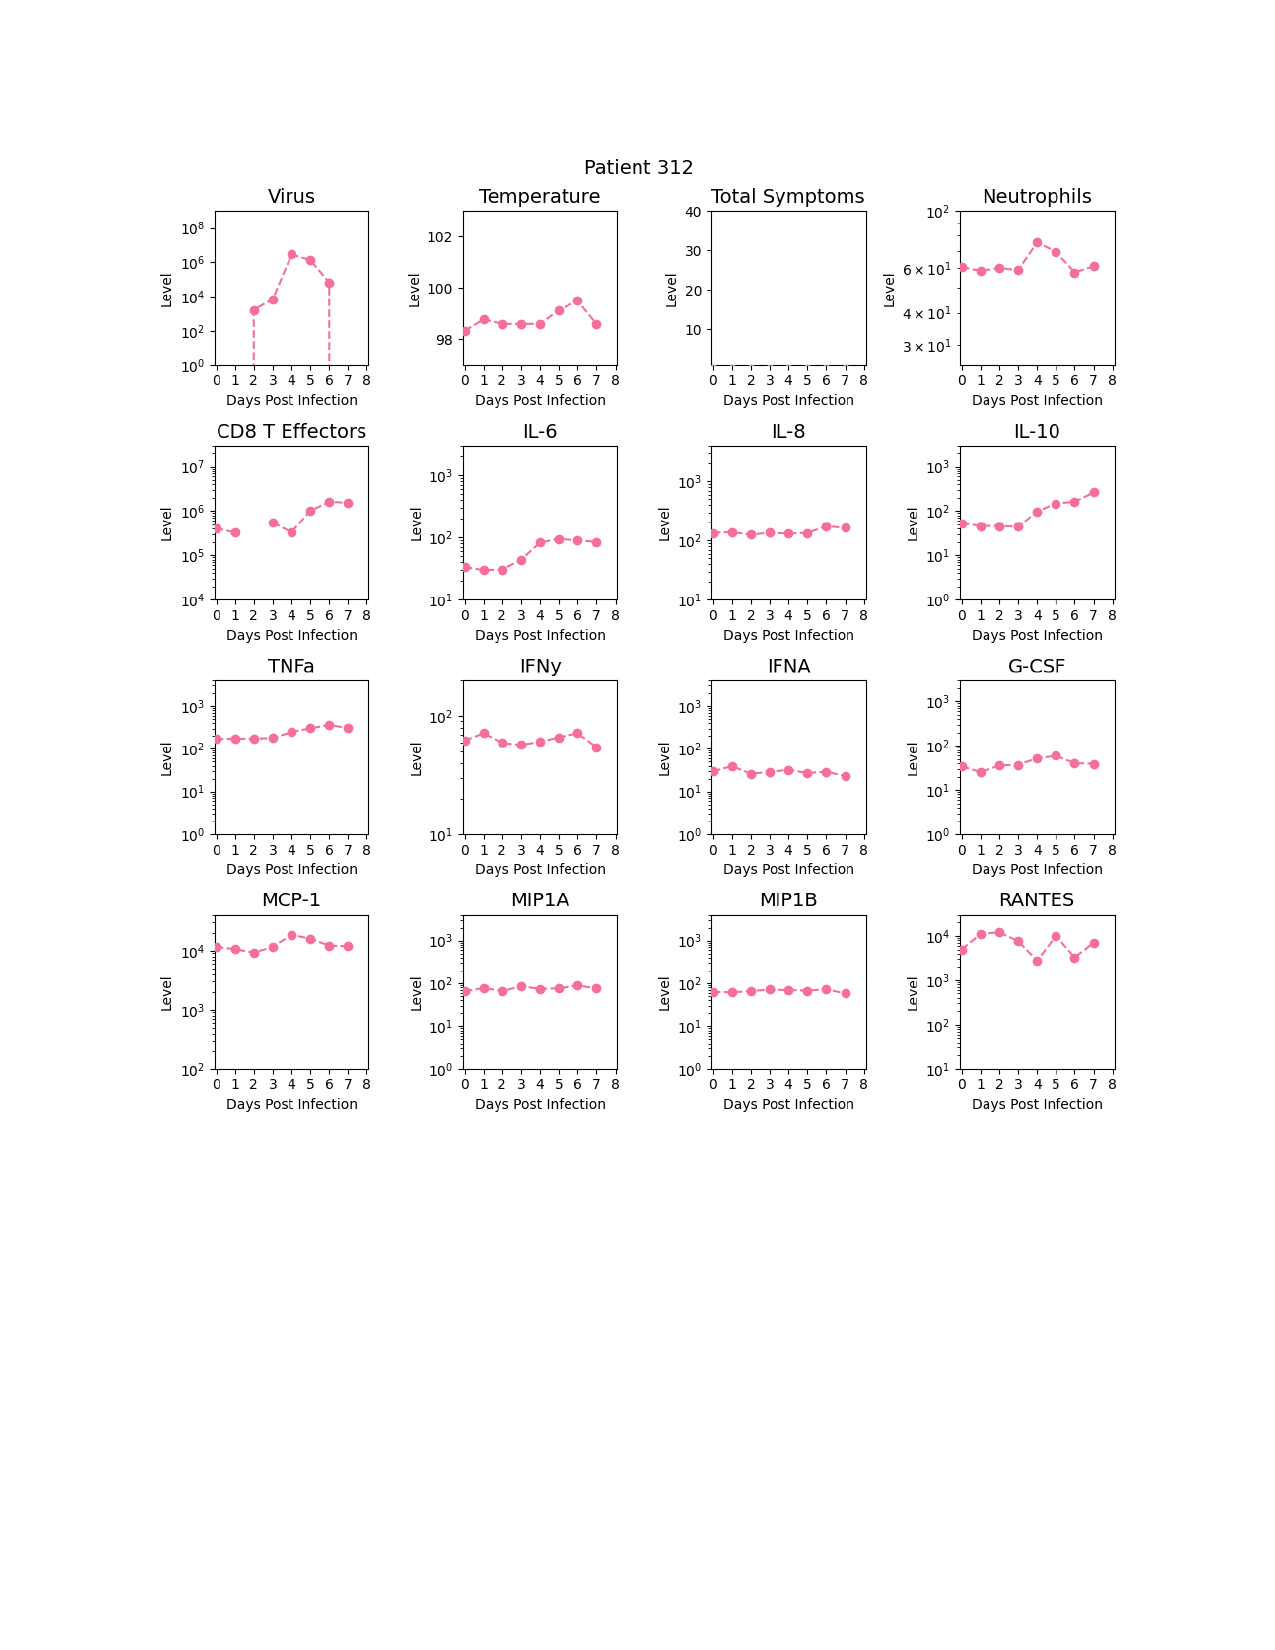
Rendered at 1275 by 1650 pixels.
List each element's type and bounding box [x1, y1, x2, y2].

picture [150, 150, 1125, 1121]
